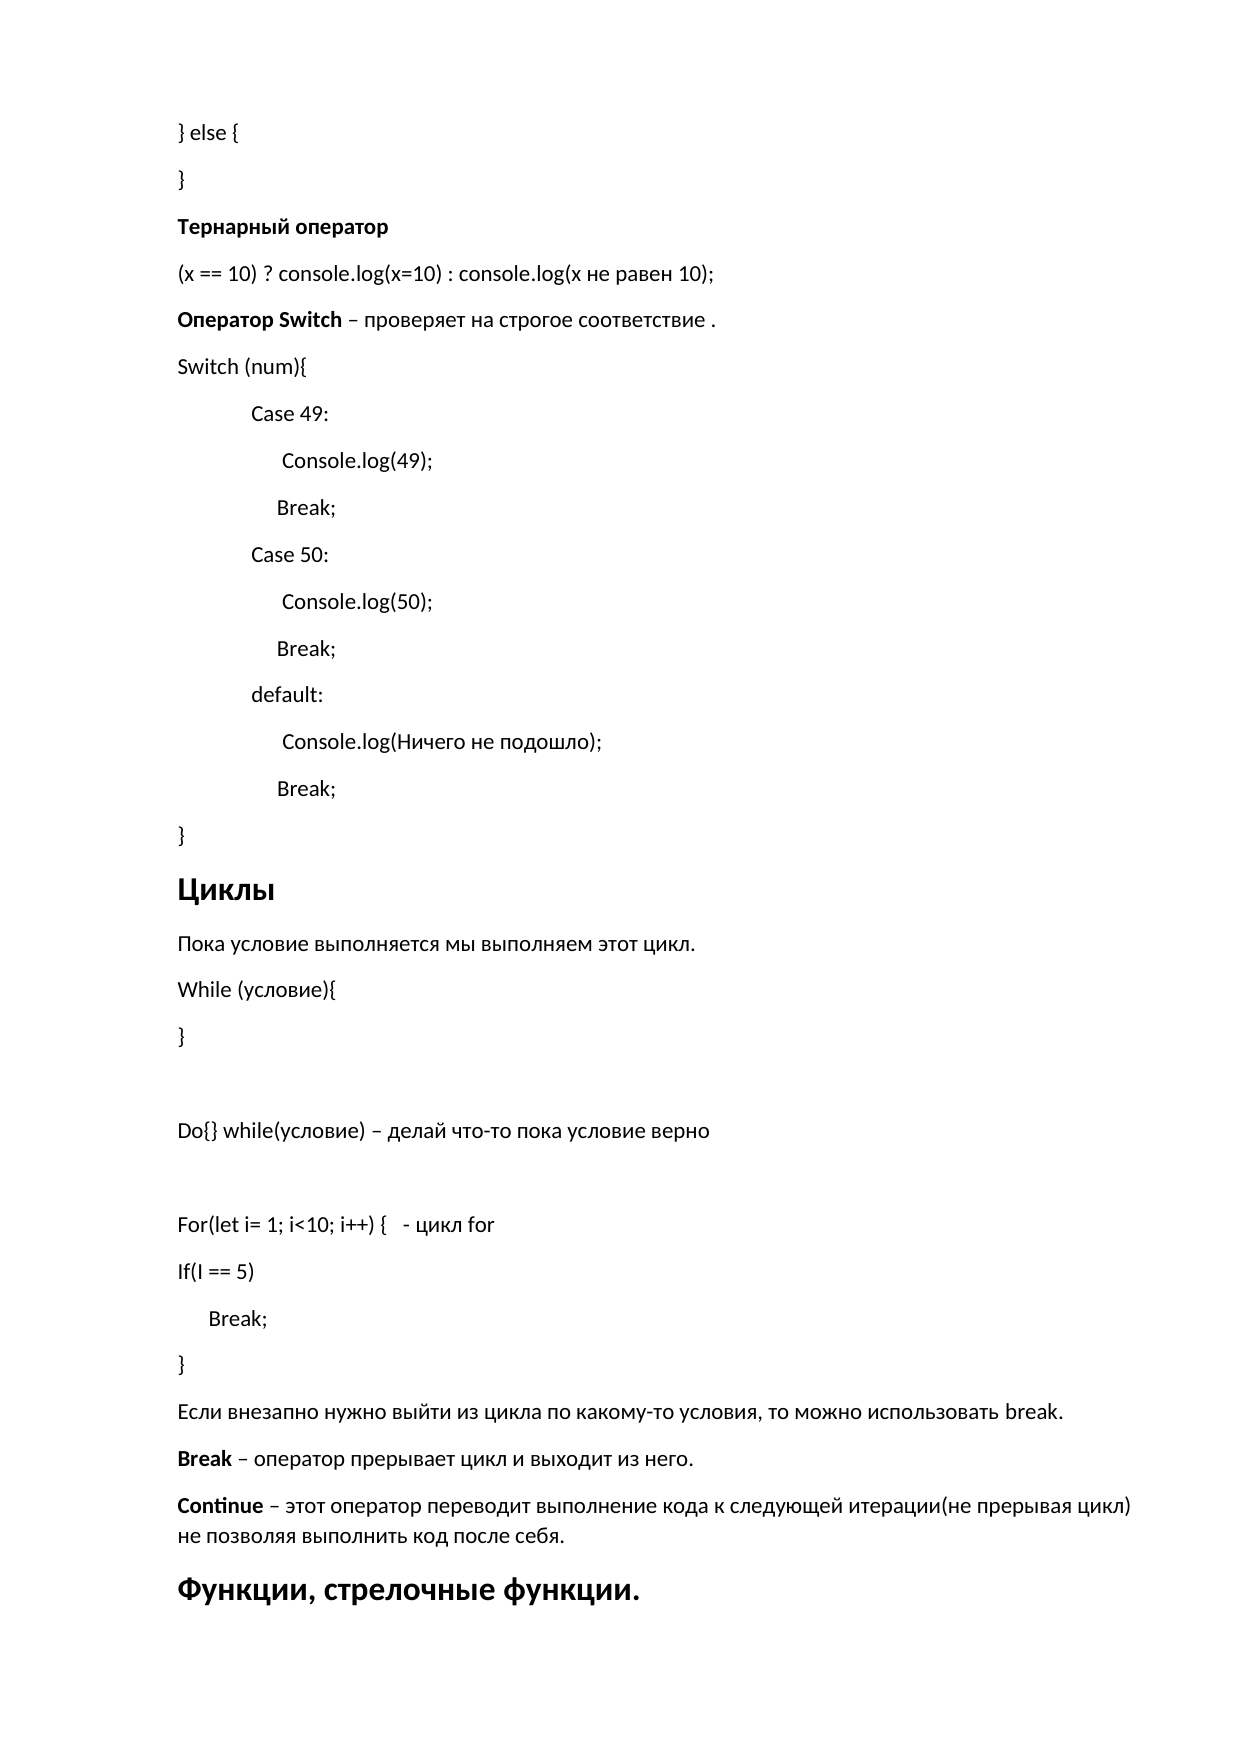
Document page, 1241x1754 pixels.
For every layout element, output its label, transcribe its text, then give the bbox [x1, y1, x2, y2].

text Break; [177, 774, 1152, 802]
text } [177, 165, 1152, 193]
text Циклы [177, 868, 1152, 909]
text Console.log(49); [177, 446, 1152, 474]
text Do{} while(условие) – делай что-то пока условие верно [177, 1116, 1152, 1144]
text Case 50: [177, 540, 1152, 568]
text Break; [177, 493, 1152, 521]
text Если внезапно нужно выйти из цикла по какому-то условия, то можно использовать break. [177, 1397, 1152, 1426]
text Функции, стрелочные функции. [177, 1568, 1152, 1609]
text } else { [177, 118, 1152, 146]
text } [177, 1351, 1152, 1379]
text Break; [177, 634, 1152, 662]
text Switch (num){ [177, 352, 1152, 381]
text Console.log(Ничего не подошло); [177, 727, 1152, 756]
text Оператор Switch – проверяет на строгое соответствие . [177, 306, 1152, 334]
text While (условие){ [177, 976, 1152, 1004]
text (x == 10) ? console.log(x=10) : console.log(x не равен 10); [177, 259, 1152, 287]
text Case 49: [177, 399, 1152, 427]
text Break; [177, 1304, 1152, 1332]
text } [177, 821, 1152, 849]
text } [177, 1022, 1152, 1051]
text Continue – этот оператор переводит выполнение кода к следующей итерации(не прерывая цикл) не позволяя выполнить код после себя. [177, 1491, 1152, 1549]
text Break – оператор прерывает цикл и выходит из него. [177, 1444, 1152, 1472]
text Пока условие выполняется мы выполняем этот цикл. [177, 929, 1152, 957]
text Тернарный оператор [177, 212, 1152, 240]
text default: [177, 681, 1152, 709]
text For(let i= 1; i<10; i++) { - цикл for [177, 1210, 1152, 1238]
text Console.log(50); [177, 587, 1152, 615]
text If(I == 5) [177, 1257, 1152, 1285]
